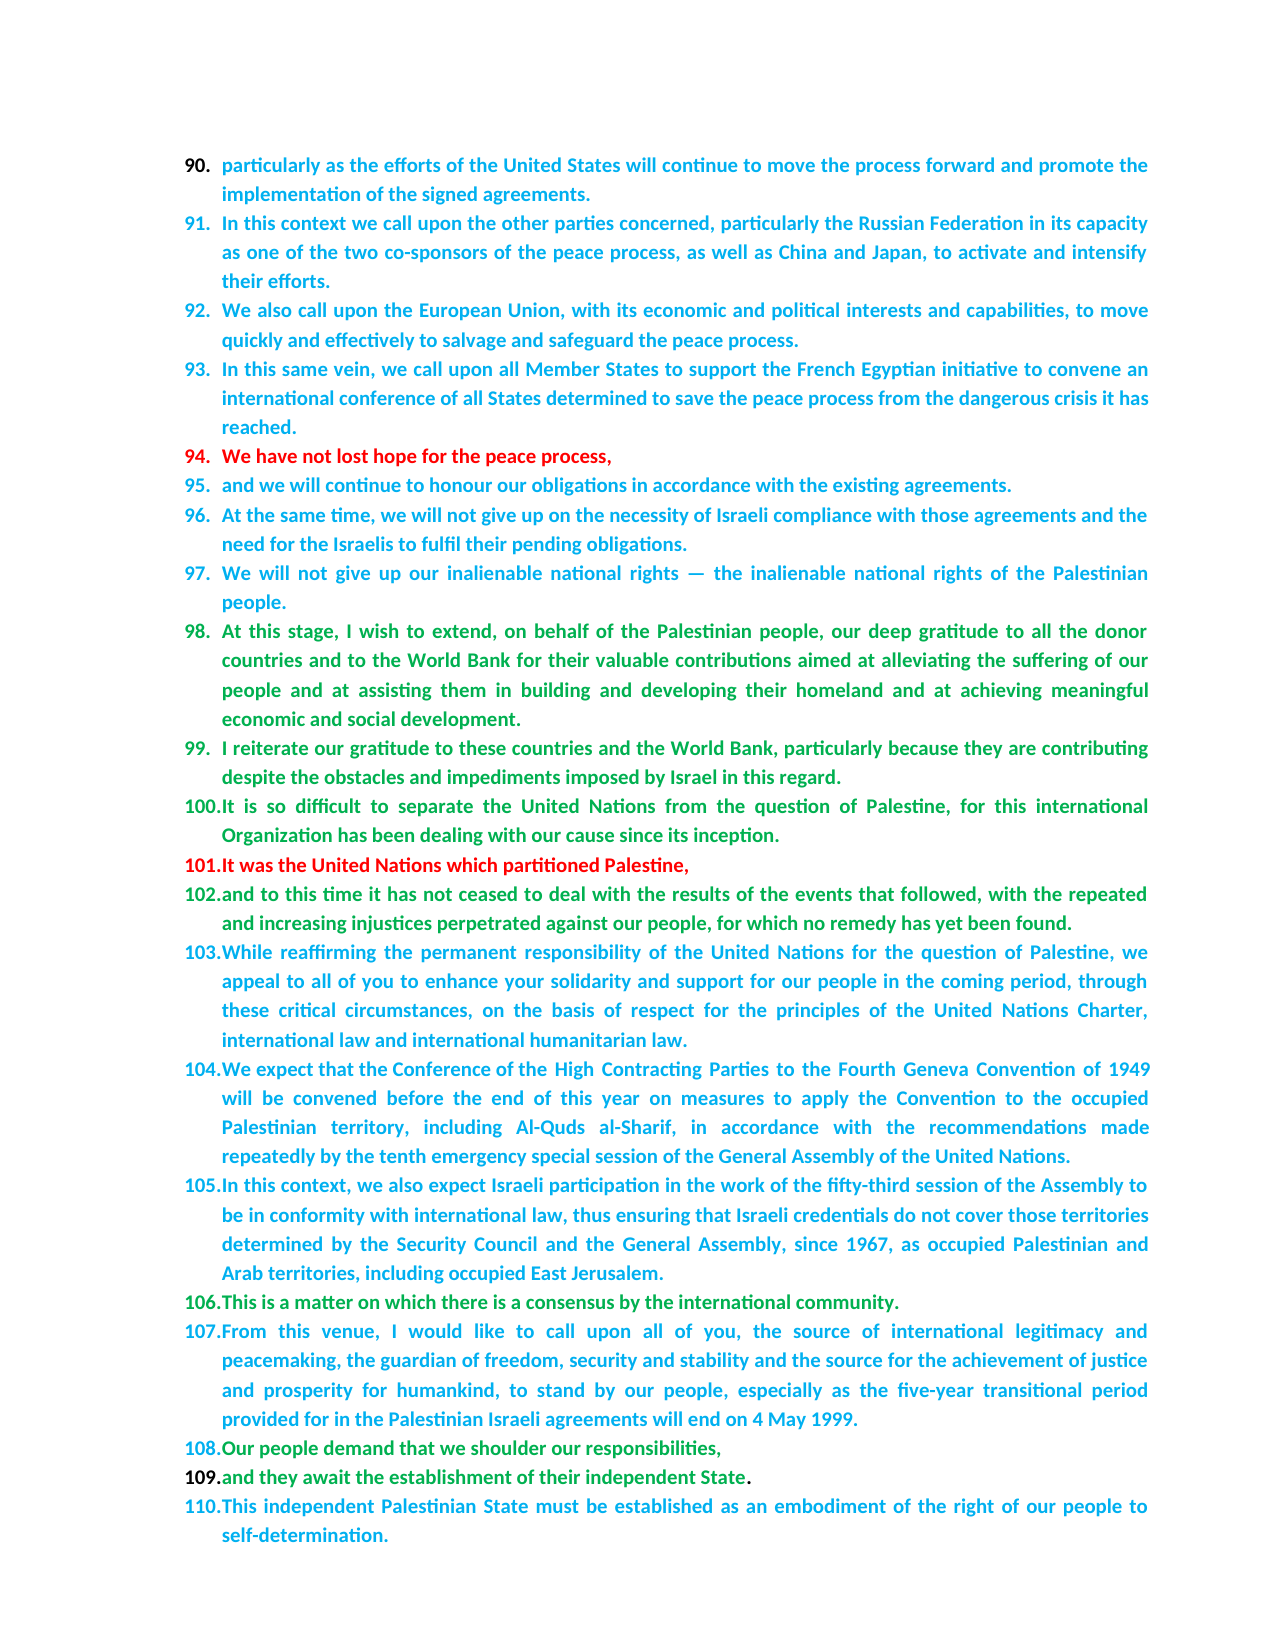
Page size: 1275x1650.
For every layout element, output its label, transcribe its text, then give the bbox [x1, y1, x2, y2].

list We will not give up our inalienable national rights — the inalienable national rights of the Palestinian people. [184, 560, 1150, 615]
list At the same time, we will not give up on the necessity of Israeli compliance with those agreements and the need for the Israelis to fulfil their pending obligations. [184, 502, 1150, 556]
list In this context we call upon the other parties concerned, particularly the Russian Federation in its capacity as one of the two co-sponsors of the peace process, as well as China and Japan, to activate and intensify their efforts. [184, 210, 1150, 294]
list In this context, we also expect Israeli participation in the work of the fifty-third session of the Assembly to be in conformity with international law, thus ensuring that Israeli credentials do not cover those territories determined by the Security Council and the General Assembly, since 1967, as occupied Palestinian and Arab territories, including occupied East Jerusalem. [184, 1173, 1150, 1286]
list We also call upon the European Union, with its economic and political interests and capabilities, to move quickly and effectively to salvage and safeguard the peace process. [184, 298, 1150, 352]
list From this venue, I would like to call upon all of you, the source of international legitimacy and peacemaking, the guardian of freedom, security and stability and the source for the achievement of justice and prosperity for humankind, to stand by our people, especially as the five-year transitional period provided for in the Palestinian Israeli agreements will end on 4 May 1999. [184, 1318, 1150, 1431]
list While reaffirming the permanent responsibility of the United Nations for the question of Palestine, we appeal to all of you to enhance your solidarity and support for our people in the coming period, through these critical circumstances, on the basis of respect for the principles of the United Nations Charter, international law and international humanitarian law. [184, 939, 1150, 1052]
list This is a matter on which there is a consensus by the international community. [184, 1289, 1150, 1315]
list At this stage, I wish to extend, on behalf of the Palestinian people, our deep gratitude to all the donor countries and to the World Bank for their valuable contributions aimed at alleviating the suffering of our people and at assisting them in building and developing their homeland and at achieving meaningful economic and social development. [184, 618, 1150, 731]
list It was the United Nations which partitioned Palestine, [184, 852, 1150, 877]
list We have not lost hope for the peace process, [184, 443, 1150, 469]
list I reiterate our gratitude to these countries and the World Bank, particularly because they are contributing despite the obstacles and impediments imposed by Israel in this regard. [184, 735, 1150, 790]
list and we will continue to honour our obligations in accordance with the existing agreements. [184, 473, 1150, 498]
list particularly as the efforts of the United States will continue to move the process forward and promote the implementation of the signed agreements. [184, 152, 1150, 206]
list It is so difficult to separate the United Nations from the question of Palestine, for this international Organization has been dealing with our cause since its inception. [184, 793, 1150, 848]
list and to this time it has not ceased to deal with the results of the events that followed, with the repeated and increasing injustices perpetrated against our people, for which no remedy has yet been found. [184, 881, 1150, 936]
list We expect that the Conference of the High Contracting Parties to the Fourth Geneva Convention of 1949 will be convened before the end of this year on measures to apply the Convention to the occupied Palestinian territory, including Al-Quds al-Sharif, in accordance with the recommendations made repeatedly by the tenth emergency special session of the General Assembly of the United Nations. [184, 1056, 1152, 1169]
list This independent Palestinian State must be established as an embodiment of the right of our people to self-determination. [184, 1493, 1150, 1548]
list In this same vein, we call upon all Member States to support the French Egyptian initiative to convene an international conference of all States determined to save the peace process from the dangerous crisis it has reached. [184, 356, 1150, 440]
list Our people demand that we shoulder our responsibilities, [184, 1435, 1150, 1461]
list and they await the establishment of their independent State. [184, 1464, 1150, 1490]
